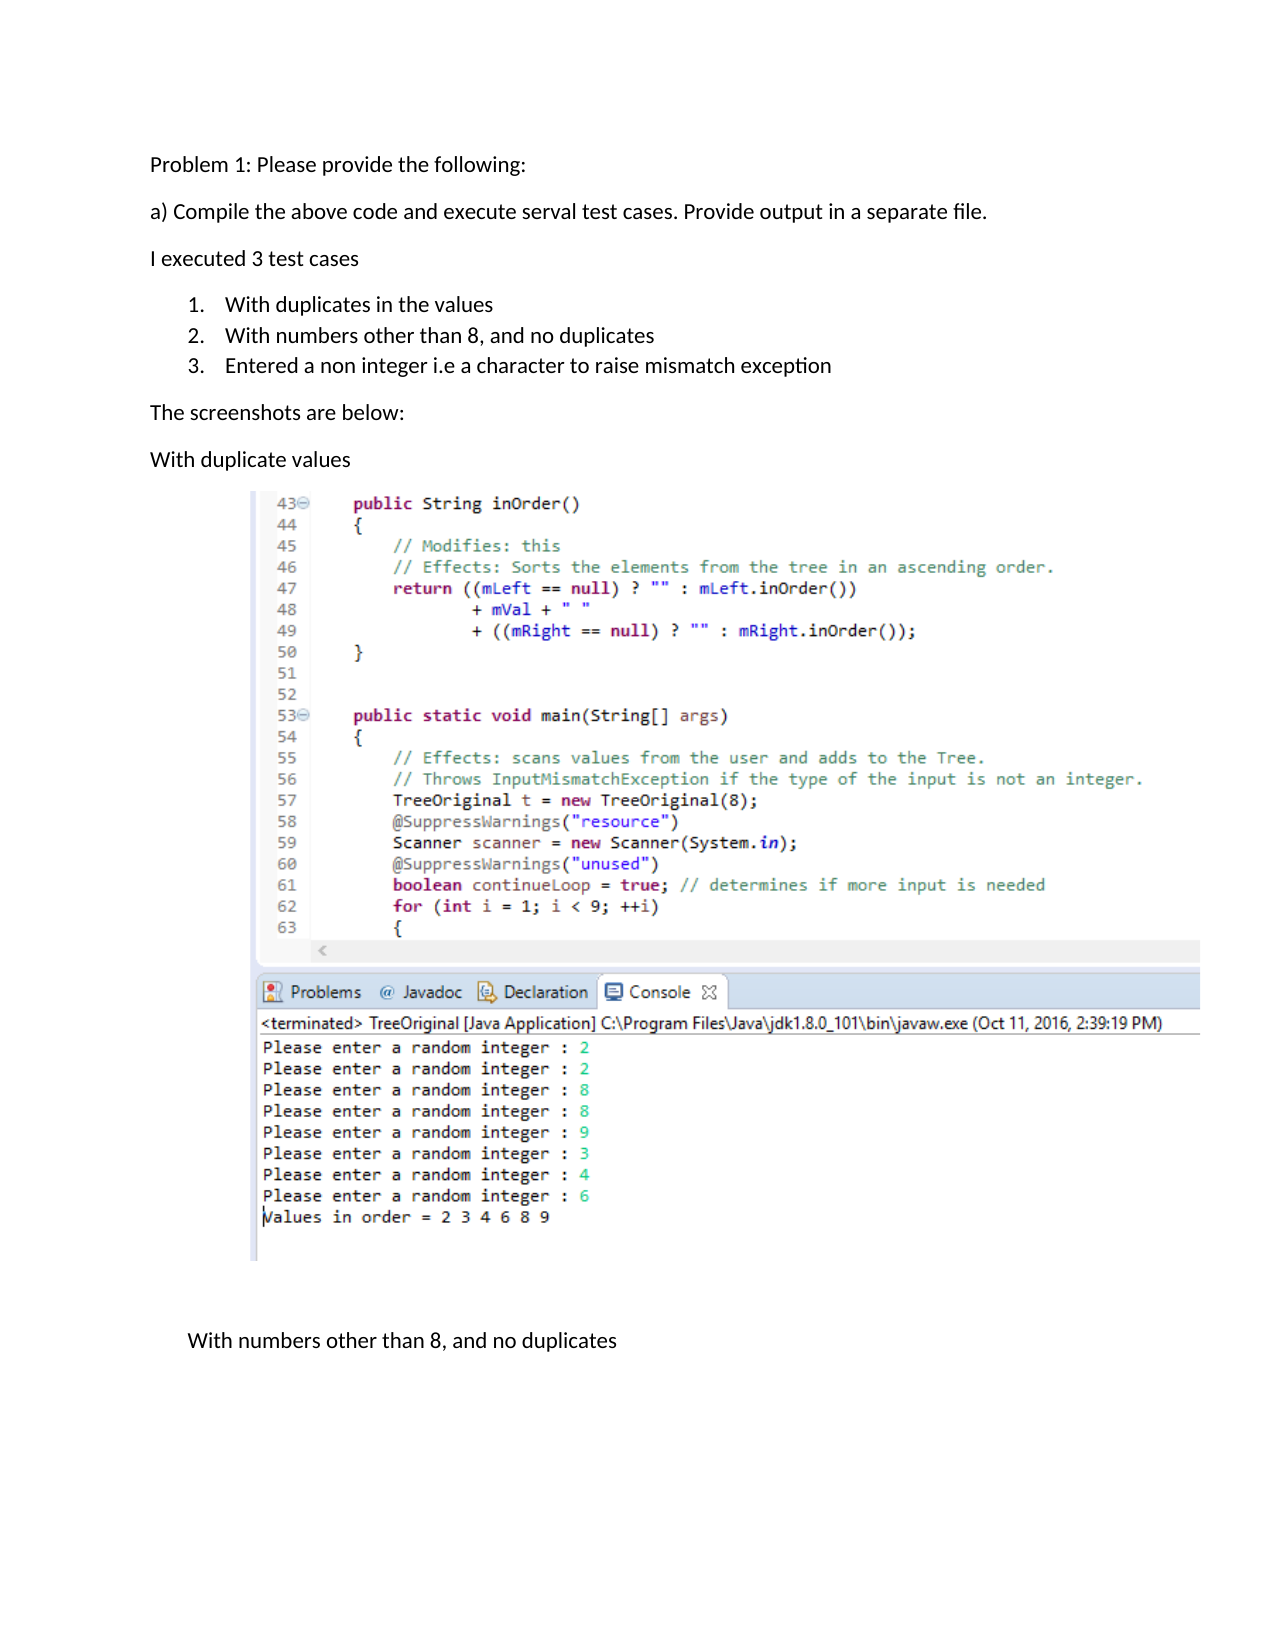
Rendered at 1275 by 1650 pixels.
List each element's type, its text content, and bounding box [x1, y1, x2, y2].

list With duplicates in the values [187, 291, 1125, 319]
text I executed 3 test cases [150, 244, 1125, 272]
picture [225, 491, 1200, 1261]
text With numbers other than 8, and no duplicates [187, 1326, 1125, 1354]
text The screenshots are below: [150, 398, 1125, 426]
list Entered a non integer i.e a character to raise mismatch exception [187, 351, 1125, 379]
text Problem 1: Please provide the following: [150, 150, 1125, 178]
text a) Compile the above code and execute serval test cases. Provide output in a separate file. [150, 197, 1125, 225]
text With duplicate values [150, 445, 1125, 473]
list With numbers other than 8, and no duplicates [187, 321, 1125, 349]
